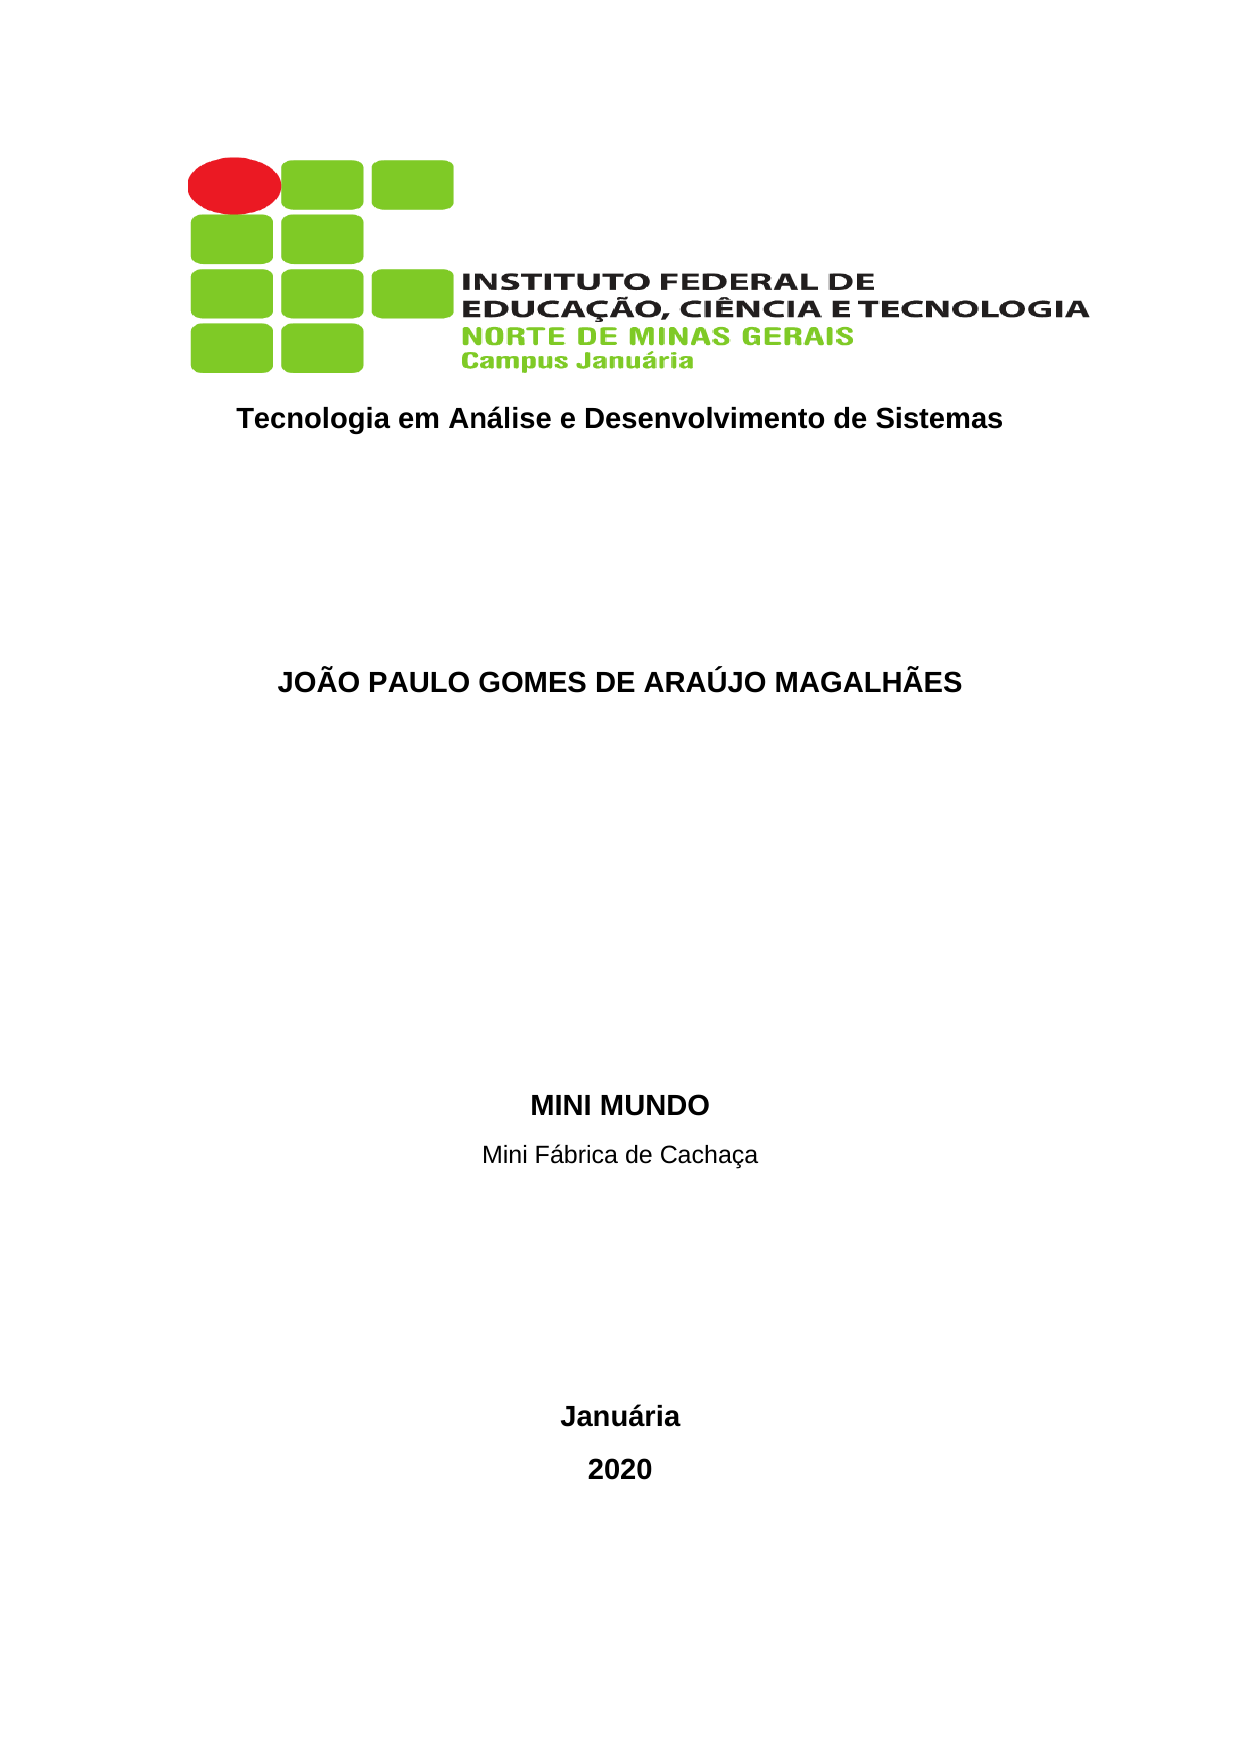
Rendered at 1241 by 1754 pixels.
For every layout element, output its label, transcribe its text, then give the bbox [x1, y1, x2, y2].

picture [177, 147, 1102, 383]
text 2020 [177, 1452, 1063, 1486]
text Januária [177, 1399, 1063, 1433]
text Tecnologia em Análise e Desenvolvimento de Sistemas [177, 401, 1063, 434]
text JOÃO PAULO GOMES DE ARAÚJO MAGALHÃES [177, 665, 1063, 699]
text Mini Fábrica de Cachaça [177, 1140, 1063, 1169]
text MINI MUNDO [177, 1088, 1063, 1121]
